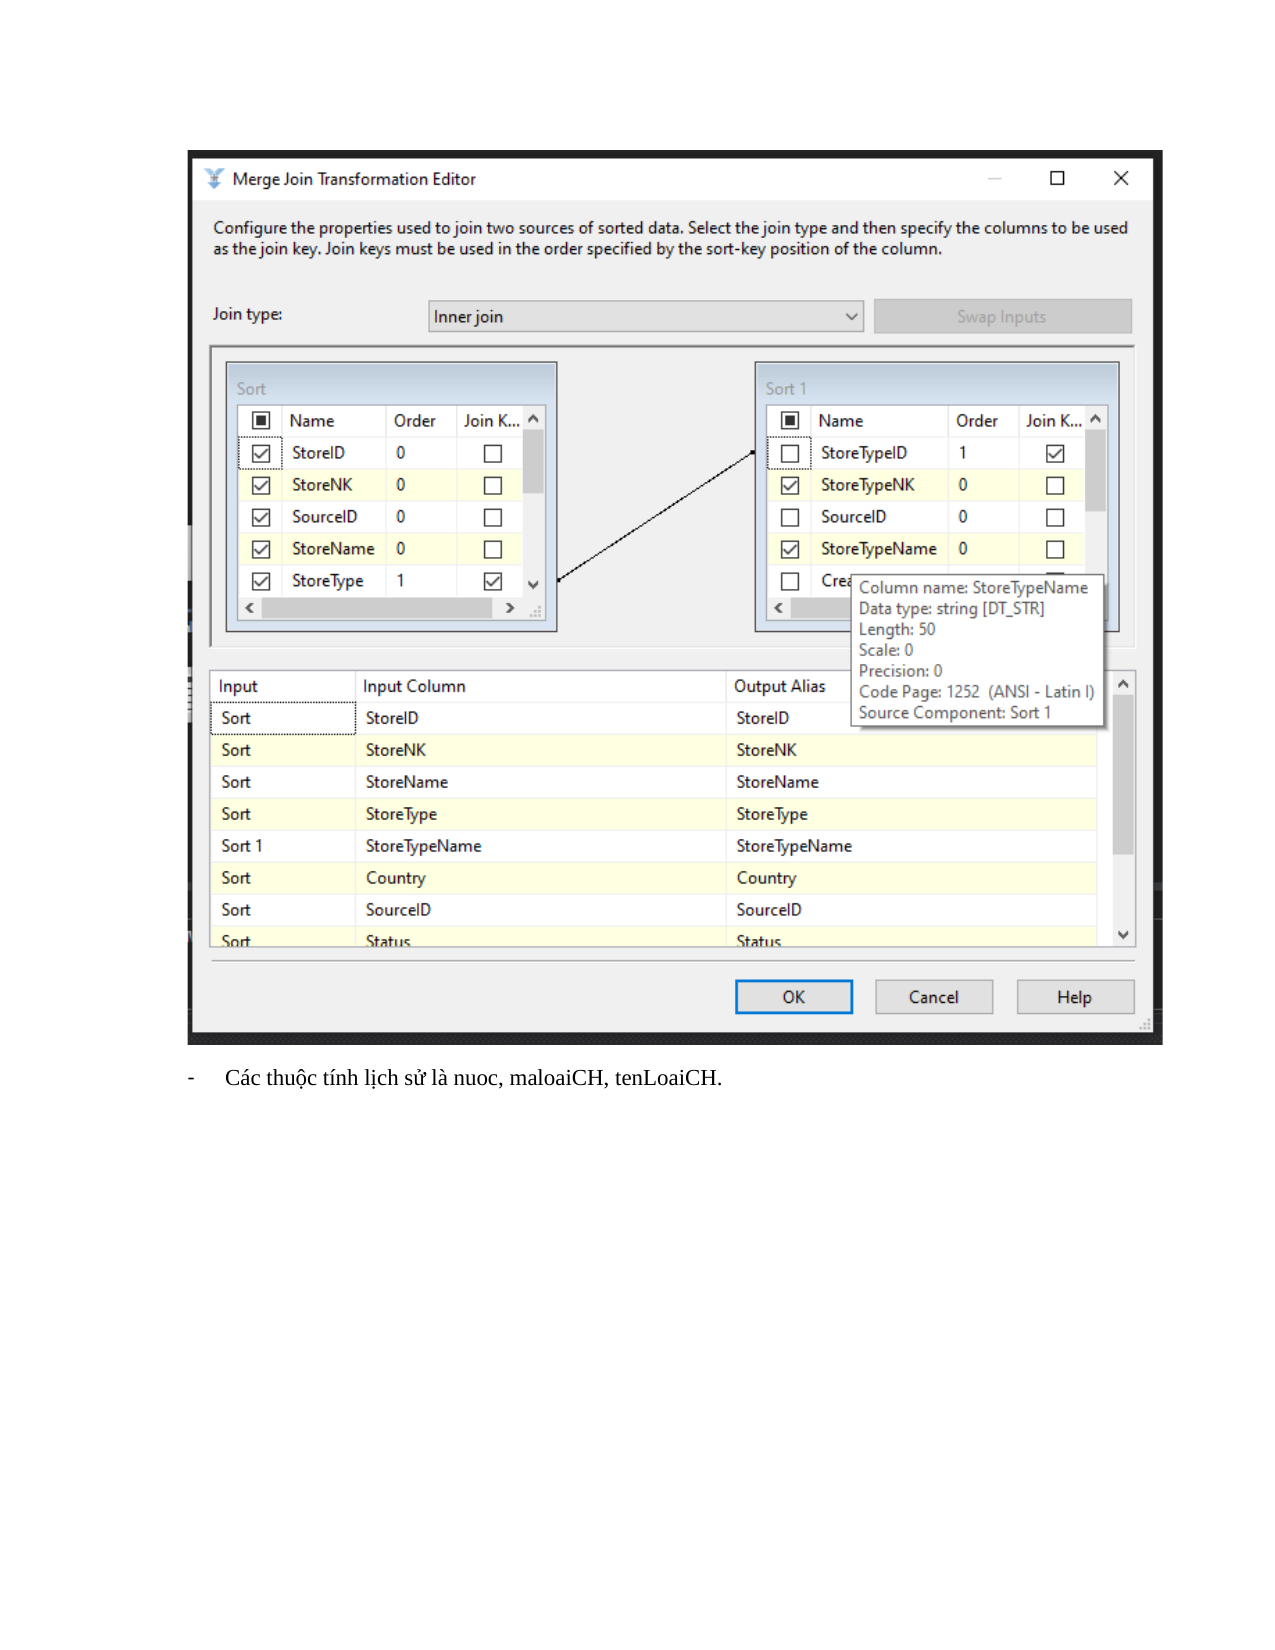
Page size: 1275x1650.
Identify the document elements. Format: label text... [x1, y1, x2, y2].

list Các thuộc tính lịch sử là nuoc, maloaiCH, tenLoaiCH. [187, 1063, 1125, 1091]
picture [187, 150, 1163, 1045]
